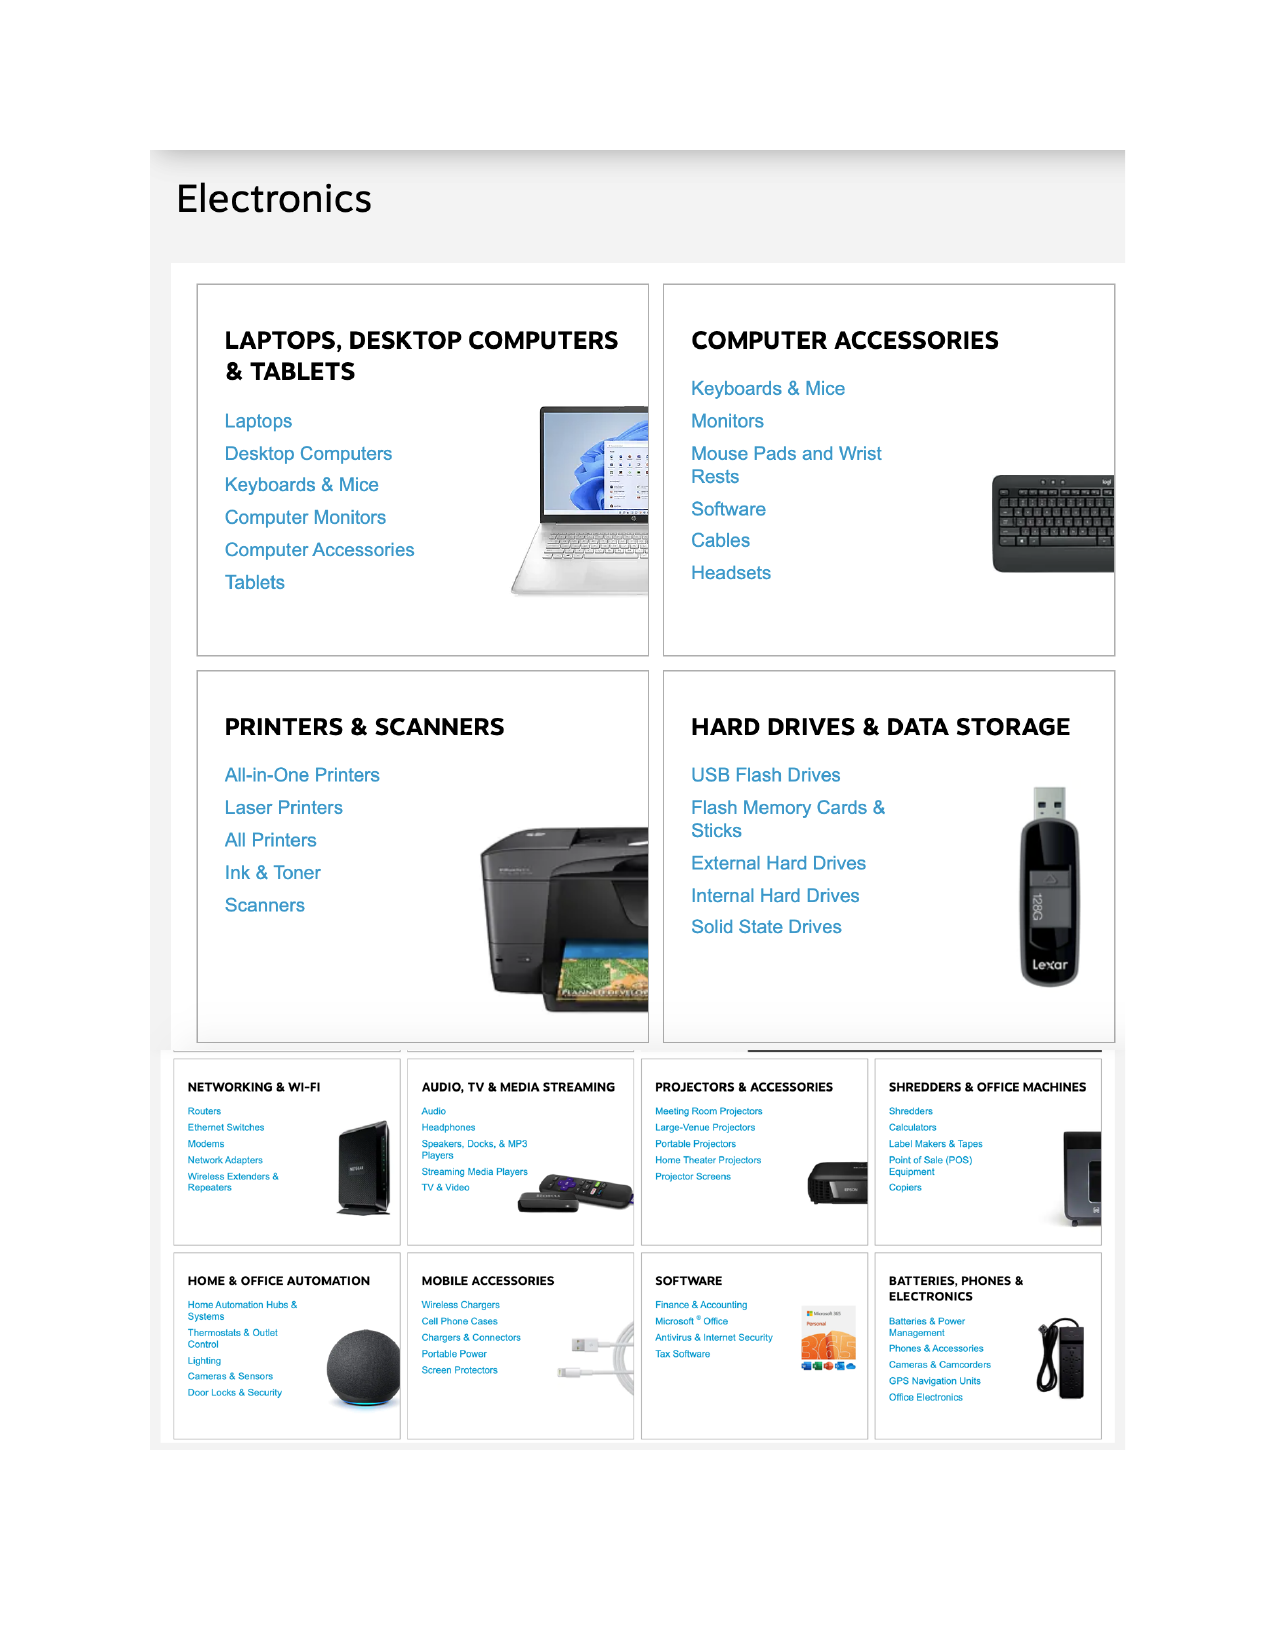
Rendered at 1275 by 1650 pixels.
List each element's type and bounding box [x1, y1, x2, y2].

picture [150, 150, 1125, 1450]
